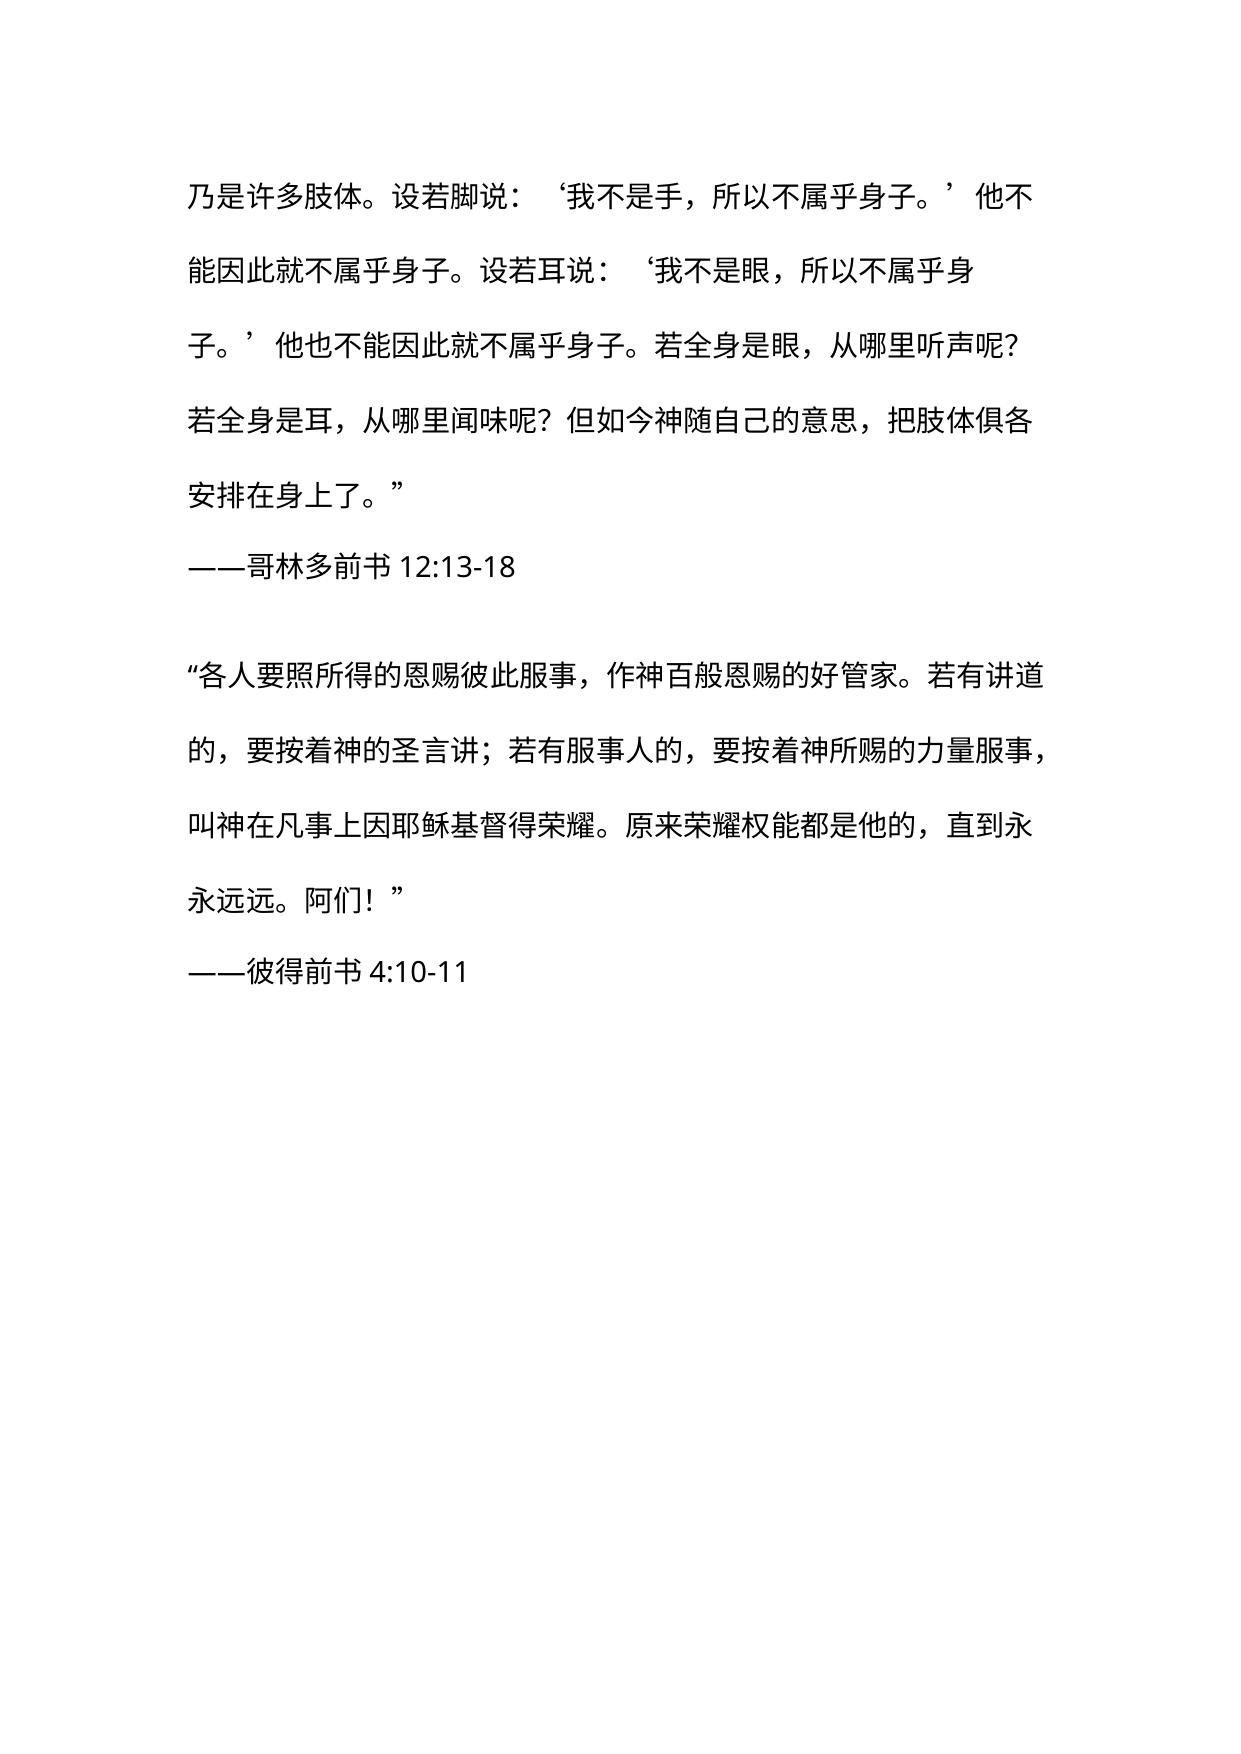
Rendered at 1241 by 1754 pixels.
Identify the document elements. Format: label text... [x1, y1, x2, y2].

text “各人要照所得的恩赐彼此服事，作神百般恩赐的好管家。若有讲道的，要按着神的圣言讲；若有服事人的，要按着神所赐的力量服事，叫神在凡事上因耶稣基督得荣耀。原来荣耀权能都是他的，直到永永远远。阿们！” [187, 642, 1053, 931]
text ——彼得前书 4:10-11 [187, 937, 1053, 1002]
text ——哥林多前书 12:13-18 [187, 532, 1053, 597]
